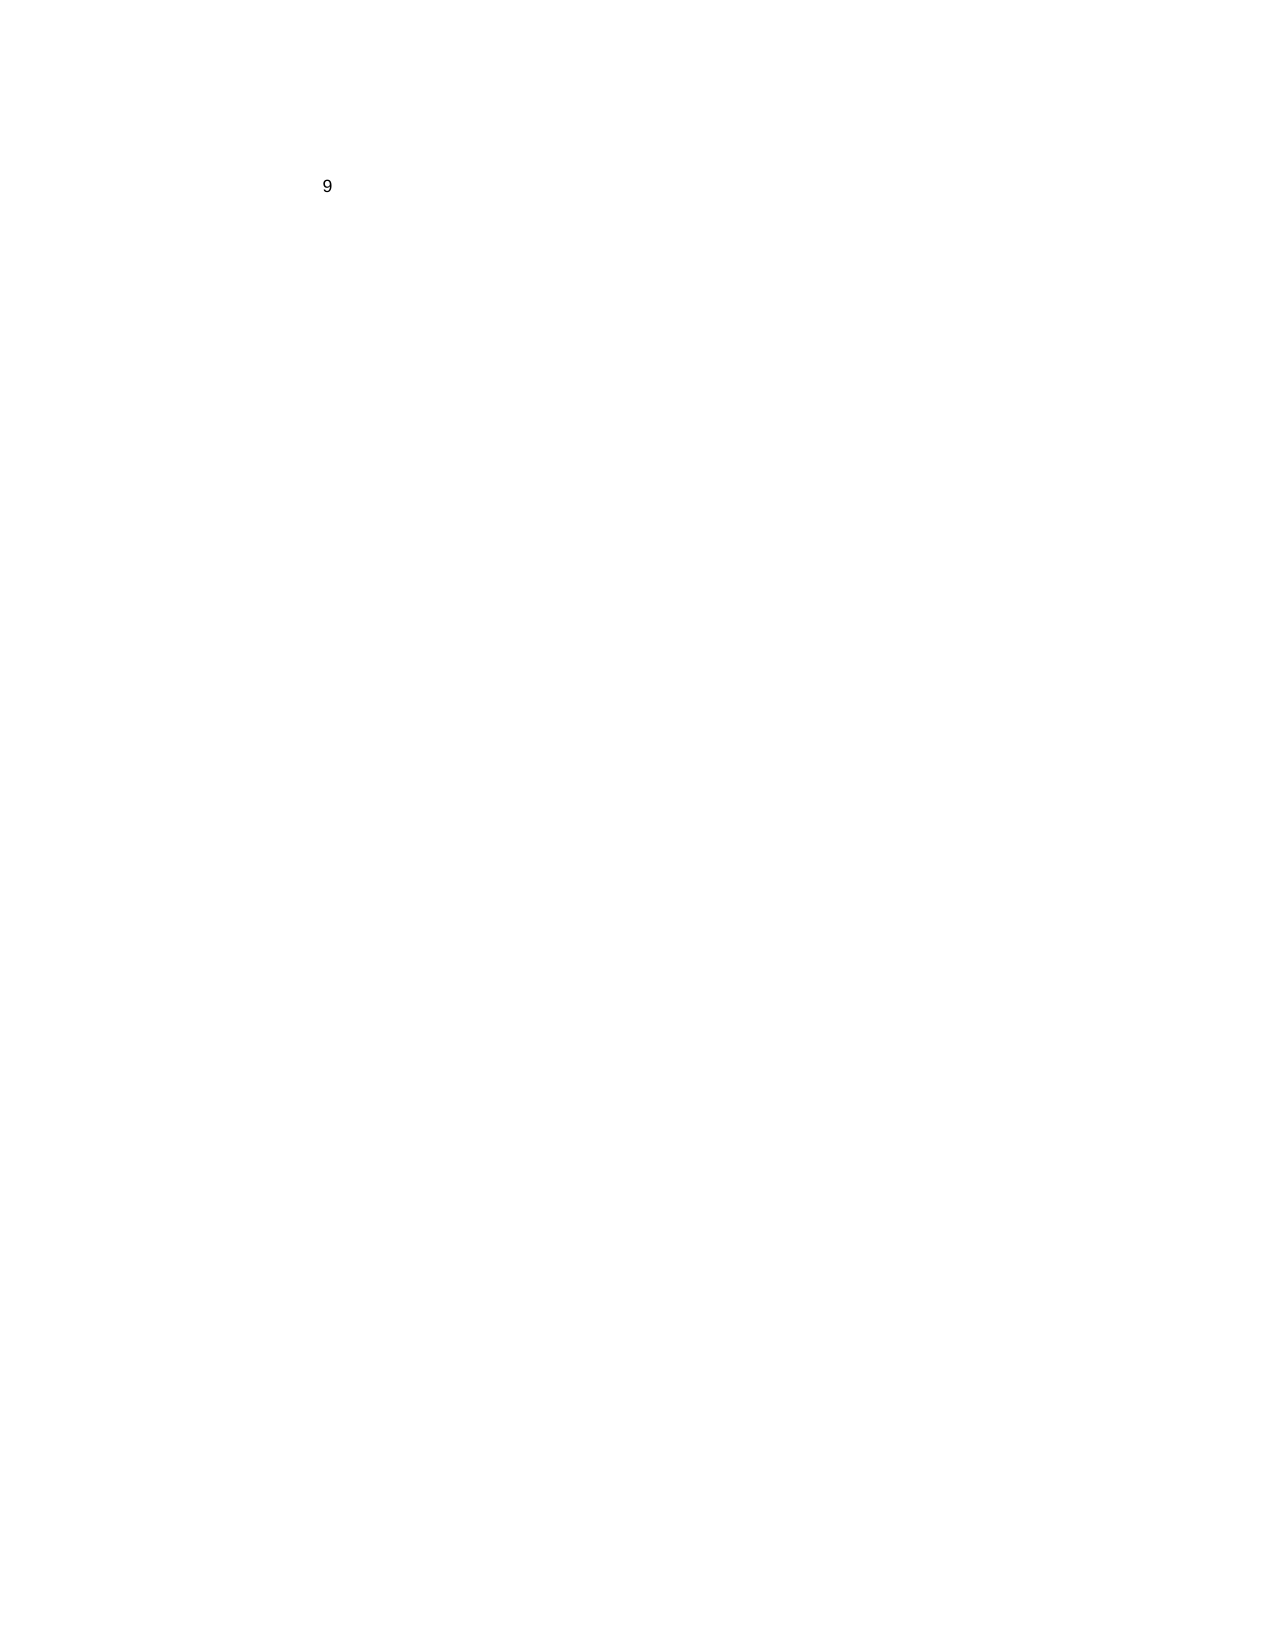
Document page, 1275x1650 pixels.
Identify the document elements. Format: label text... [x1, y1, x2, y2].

text 9 [322, 176, 1275, 196]
